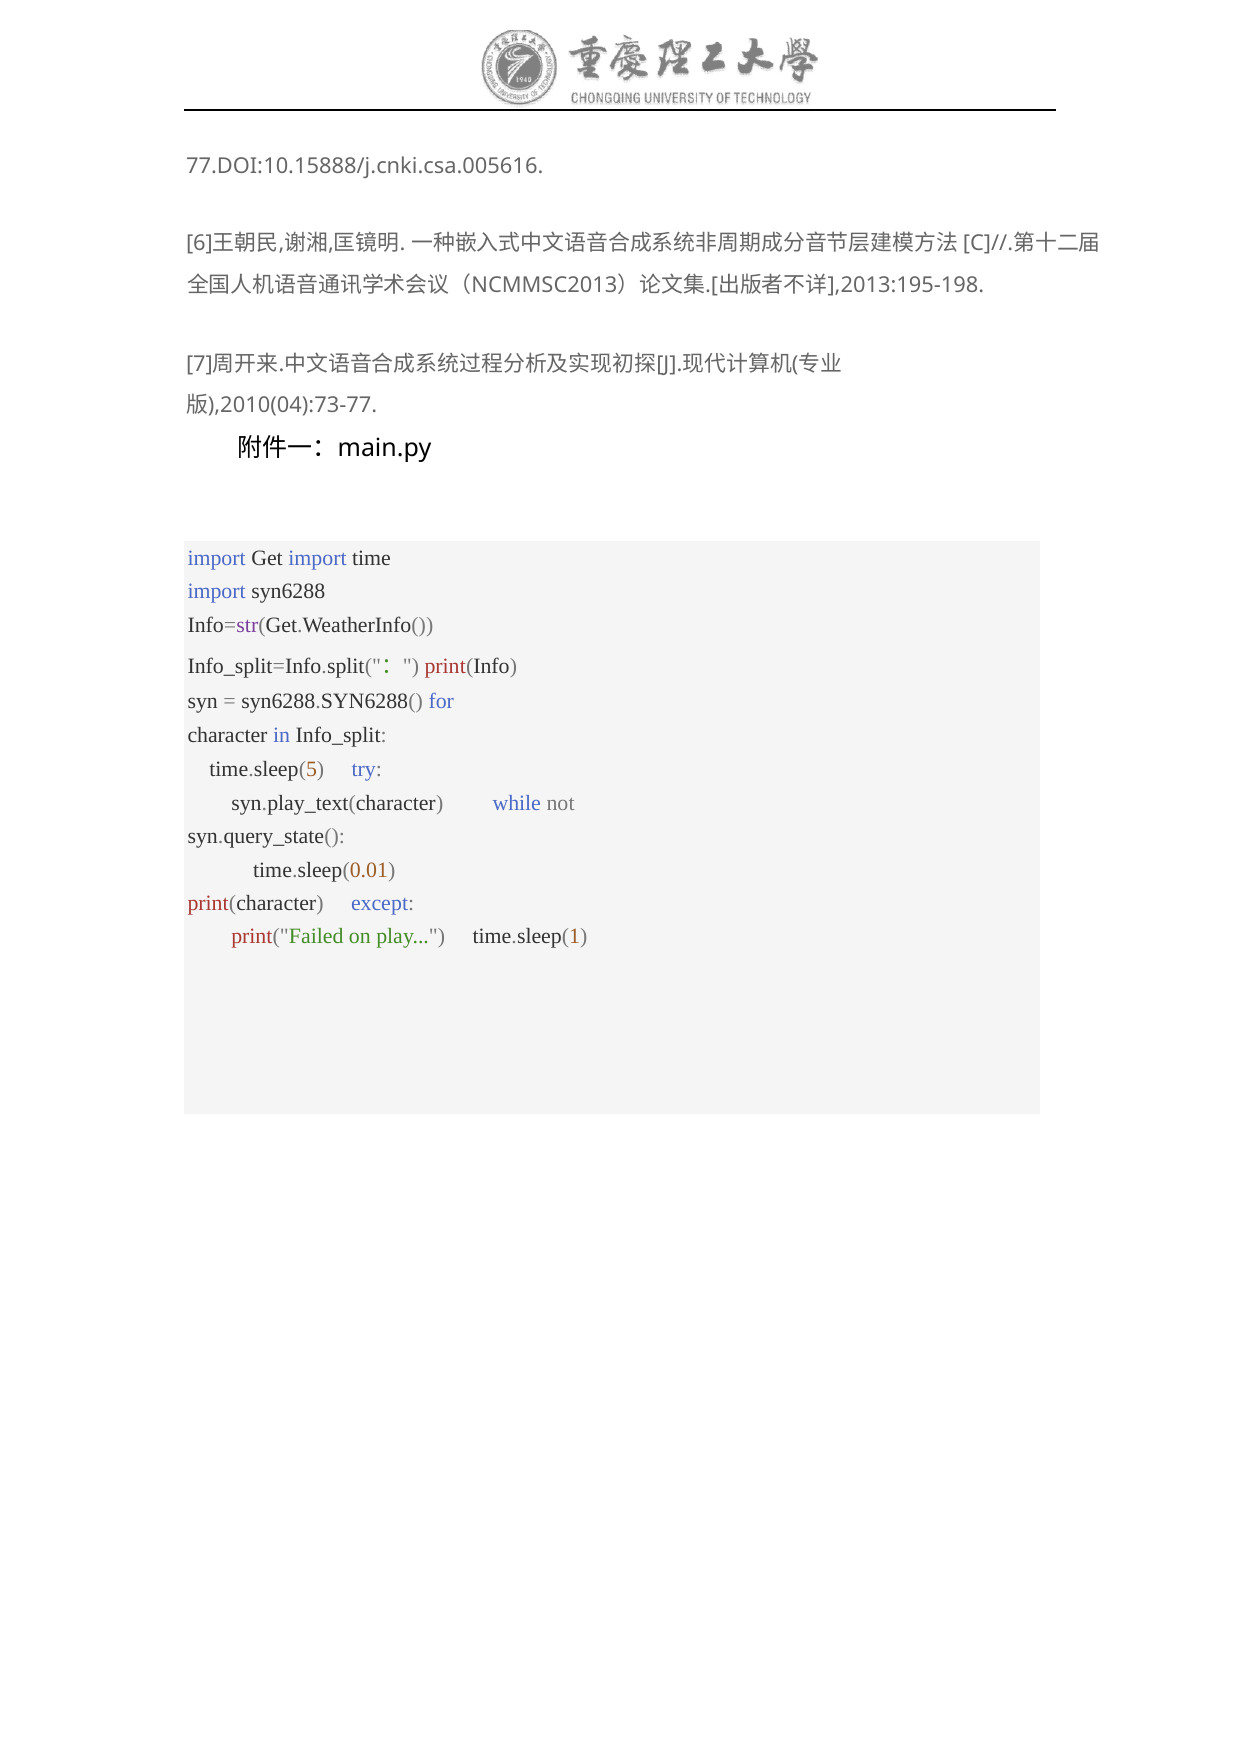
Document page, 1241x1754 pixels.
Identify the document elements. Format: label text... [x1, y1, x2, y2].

picture [480, 30, 819, 108]
text [7]周开来.中文语音合成系统过程分析及实现初探[J].现代计算机(专业 [186, 346, 1116, 378]
subtitle 附件一：main.py [237, 428, 1081, 464]
text 版),2010(04):73-77. [186, 387, 1116, 419]
table_header import Get import time import syn6288 Info=str(Get.WeatherInfo()) Info_split=Info.split("：") print(Info) syn = syn6288.SYN6288() for character in Info_split: time.sleep(5) try: syn.play_text(character) while not syn.query_state(): time.sleep(0.01) print(character) except: print("Failed on play...") time.sleep(1) [184, 541, 1040, 1114]
text 77.DOI:10.15888/j.cnki.csa.005616. [186, 150, 1116, 180]
text [6]王朝民,谢湘,匡镜明. 一种嵌入式中文语音合成系统非周期成分音节层建模方法 [C]//.第十二届全国人机语音通讯学术会议（NCMMSC2013）论文集.[出版者不详],2013:195-198. [186, 225, 1116, 299]
